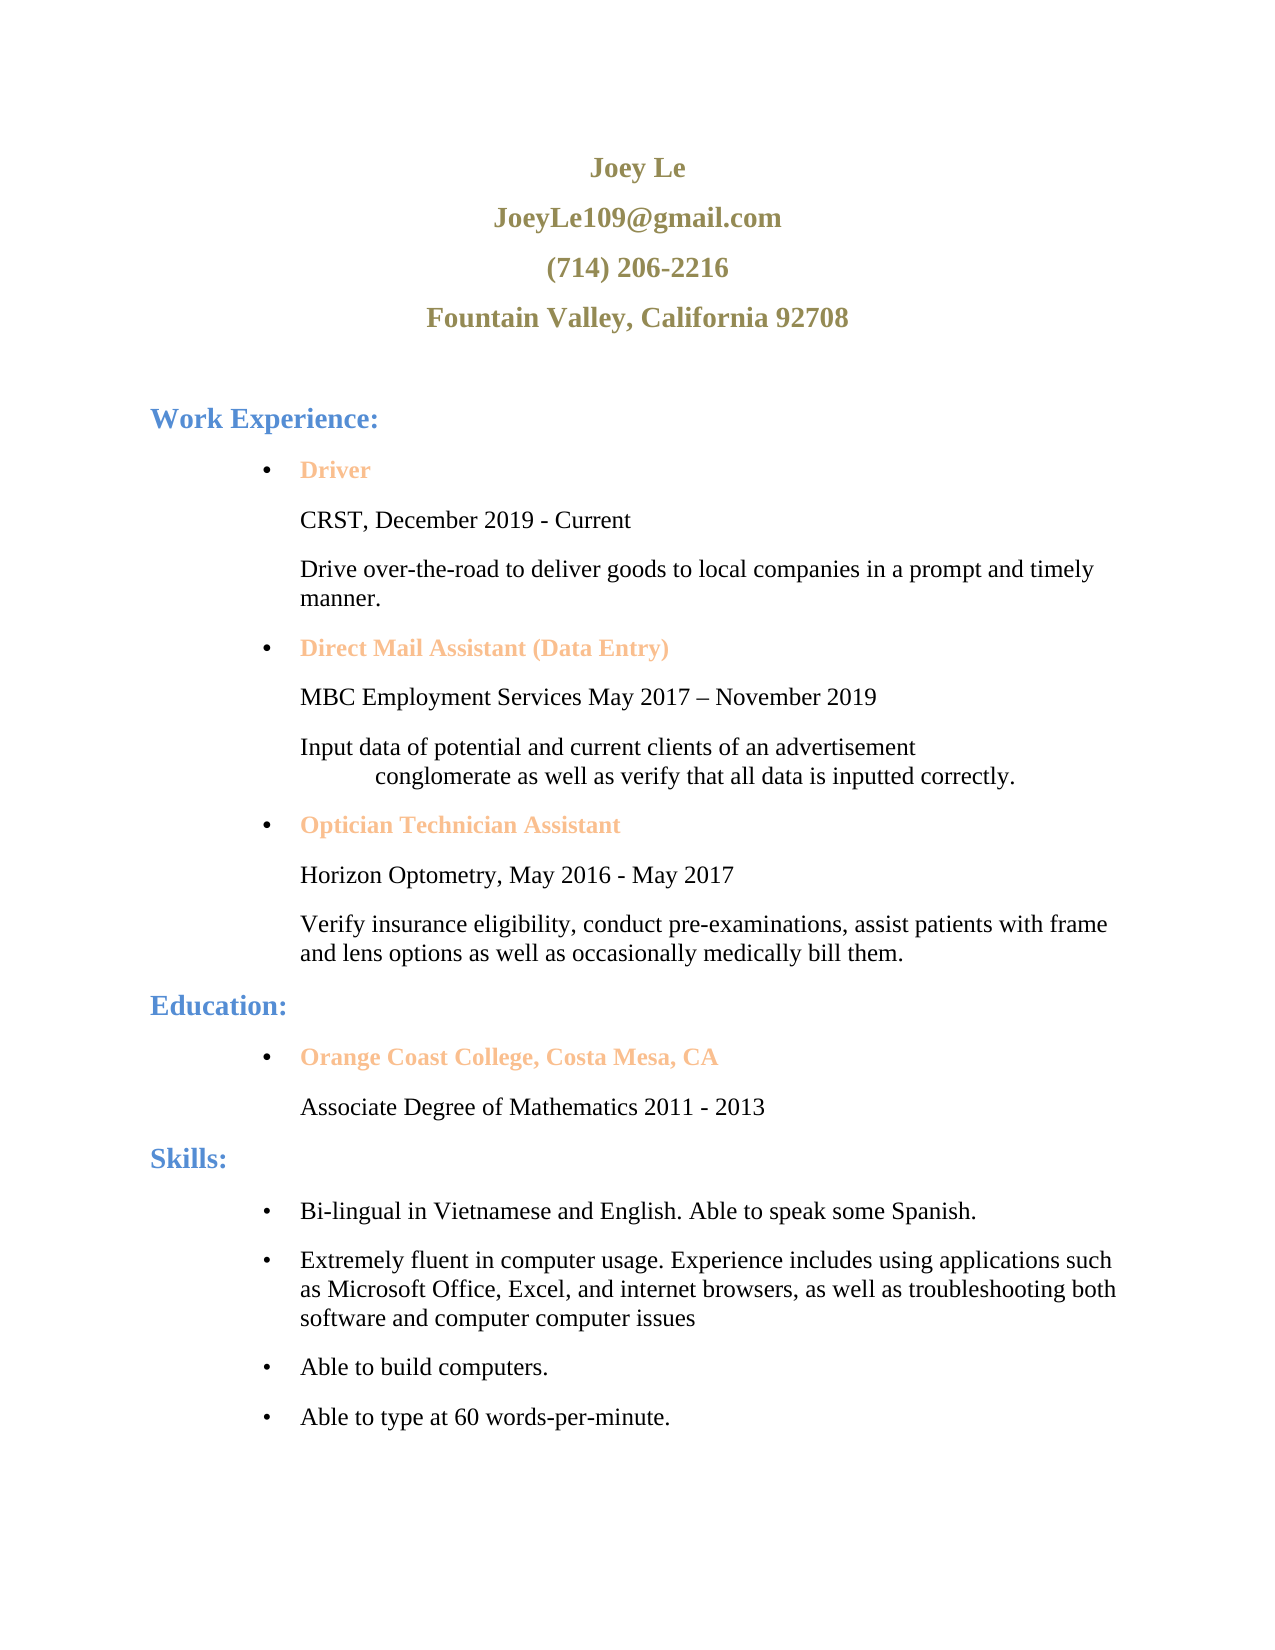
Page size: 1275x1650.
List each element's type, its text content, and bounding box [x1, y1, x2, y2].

text (714) 206-2216 [150, 250, 1125, 284]
text Verify insurance eligibility, conduct pre-examinations, assist patients with frame and lens options as well as occasionally medically bill them. [300, 909, 1125, 967]
text Fountain Valley, California 92708 [150, 301, 1125, 334]
list Able to build computers. [262, 1352, 1125, 1381]
text JoeyLe109@gmail.com [150, 200, 1125, 234]
text MBC Employment Services May 2017 – November 2019 [150, 682, 1125, 711]
text Work Experience: [150, 401, 1125, 434]
list Driver [262, 455, 1125, 484]
text Drive over-the-road to deliver goods to local companies in a prompt and timely manner. [300, 554, 1125, 612]
list Optician Technician Assistant [262, 810, 1125, 839]
list Able to type at 60 words-per-minute. [262, 1402, 1125, 1431]
text CRST, December 2019 - Current [300, 505, 1125, 534]
list Extremely fluent in computer usage. Experience includes using applications such as Microsoft Office, Excel, and internet browsers, as well as troubleshooting both software and computer computer issues [262, 1245, 1125, 1332]
text Horizon Optometry, May 2016 - May 2017 [150, 860, 1125, 889]
list Direct Mail Assistant (Data Entry) [262, 633, 1125, 662]
list Bi-lingual in Vietnamese and English. Able to speak some Spanish. [262, 1196, 1125, 1224]
list Orange Coast College, Costa Mesa, CA [262, 1042, 1125, 1071]
text Input data of potential and current clients of an advertisement conglomerate as well as verify that all data is inputted correctly. [150, 732, 1125, 789]
text Joey Le [150, 150, 1125, 183]
text Associate Degree of Mathematics 2011 - 2013 [300, 1092, 1125, 1121]
text Skills: [150, 1141, 1125, 1175]
text Education: [150, 988, 1125, 1021]
